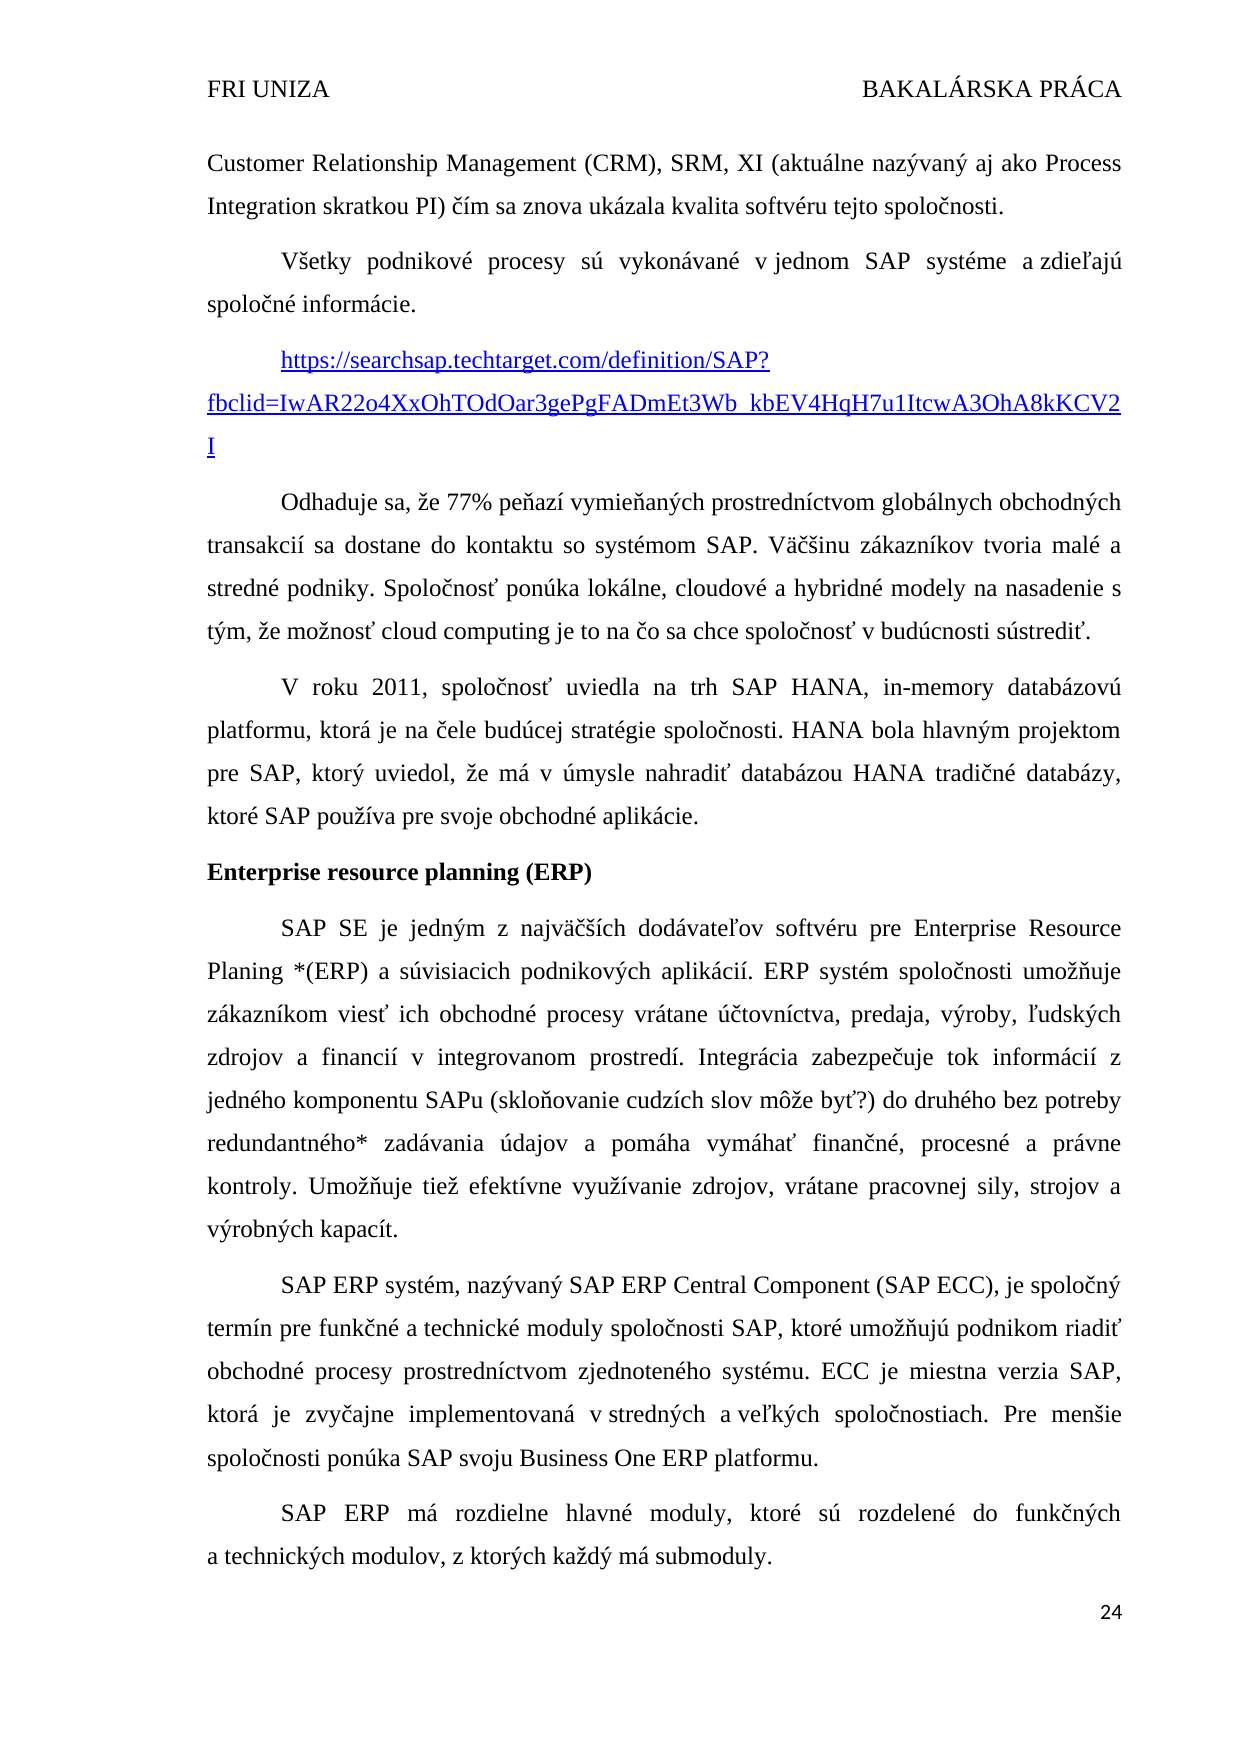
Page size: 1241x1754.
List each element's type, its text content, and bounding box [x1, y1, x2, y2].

text SAP ERP má rozdielne hlavné moduly, ktoré sú rozdelené do funkčných a technických modulov, z ktorých každý má submoduly. [207, 1498, 1122, 1570]
text https://searchsap.techtarget.com/definition/SAP?fbclid=IwAR22o4XxOhTOdOar3gePgFADmEt3Wb_kbEV4HqH7u1ItcwA3OhA8kKCV2I [207, 345, 1122, 460]
text SAP ERP systém, nazývaný SAP ERP Central Component (SAP ECC), je spoločný termín pre funkčné a technické moduly spoločnosti SAP, ktoré umožňujú podnikom riadiť obchodné procesy prostredníctvom zjednoteného systému. ECC je miestna verzia SAP, ktorá je zvyčajne implementovaná v stredných a veľkých spoločnostiach. Pre menšie spoločnosti ponúka SAP svoju Business One ERP platformu. [207, 1270, 1122, 1471]
text Odhaduje sa, že 77% peňazí vymieňaných prostredníctvom globálnych obchodných transakcií sa dostane do kontaktu so systémom SAP. Väčšinu zákazníkov tvoria malé a stredné podniky. Spoločnosť ponúka lokálne, cloudové a hybridné modely na nasadenie s tým, že možnosť cloud computing je to na čo sa chce spoločnosť v budúcnosti sústrediť. [207, 487, 1122, 645]
text V roku 2011, spoločnosť uviedla na trh SAP HANA, in-memory databázovú platformu, ktorá je na čele budúcej stratégie spoločnosti. HANA bola hlavným projektom pre SAP, ktorý uviedol, že má v úmysle nahradiť databázou HANA tradičné databázy, ktoré SAP používa pre svoje obchodné aplikácie. [207, 672, 1122, 830]
text SAP SE je jedným z najväčších dodávateľov softvéru pre Enterprise Resource Planing *(ERP) a súvisiacich podnikových aplikácií. ERP systém spoločnosti umožňuje zákazníkom viesť ich obchodné procesy vrátane účtovníctva, predaja, výroby, ľudských zdrojov a financií v integrovanom prostredí. Integrácia zabezpečuje tok informácií z jedného komponentu SAPu (skloňovanie cudzích slov môže byť?) do druhého bez potreby redundantného* zadávania údajov a pomáha vymáhať finančné, procesné a právne kontroly. Umožňuje tiež efektívne využívanie zdrojov, vrátane pracovnej sily, strojov a výrobných kapacít. [207, 913, 1122, 1243]
text Enterprise resource planning (ERP) [207, 857, 1122, 886]
text Všetky podnikové procesy sú vykonávané v jednom SAP systéme a zdieľajú spoločné informácie. [207, 246, 1122, 318]
